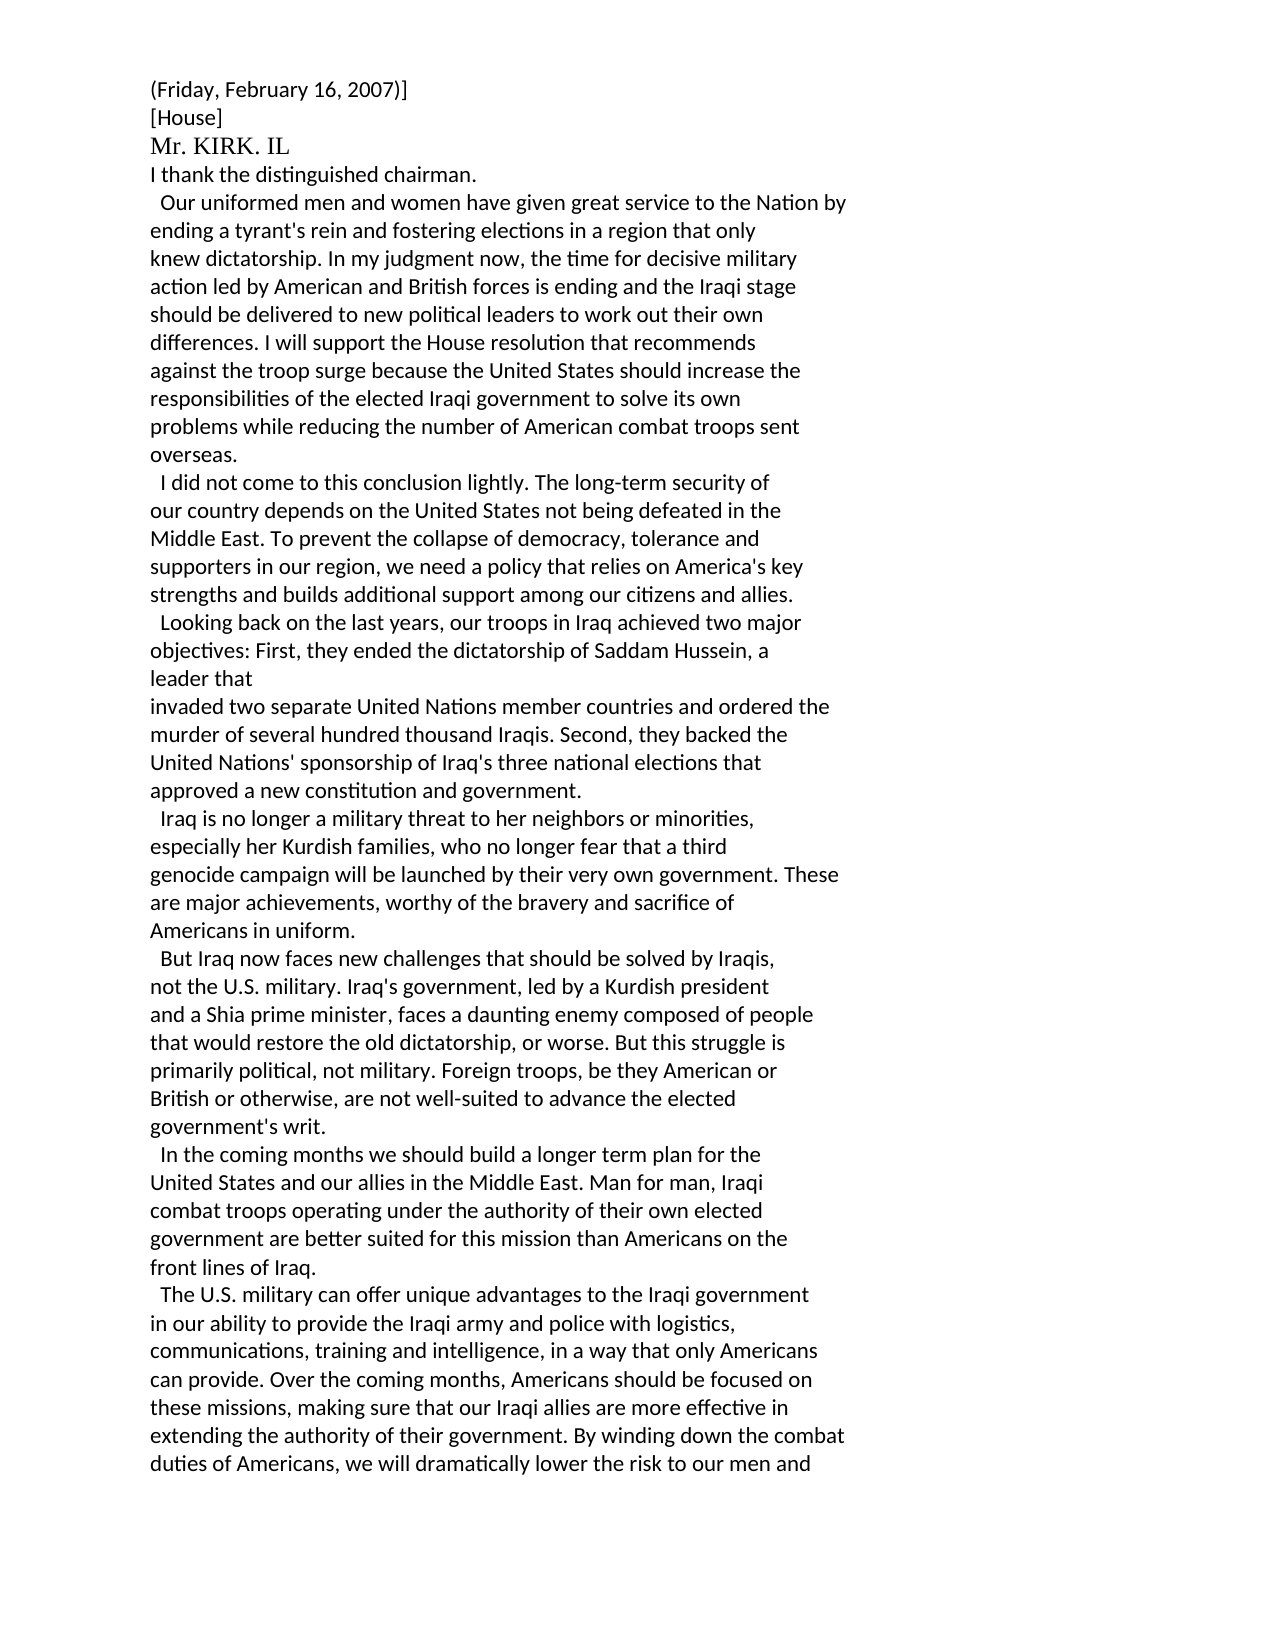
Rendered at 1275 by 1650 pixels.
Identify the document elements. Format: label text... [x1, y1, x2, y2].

text murder of several hundred thousand Iraqis. Second, they backed the [150, 720, 1125, 748]
text differences. I will support the House resolution that recommends [150, 328, 1125, 356]
text Iraq is no longer a military threat to her neighbors or minorities, [150, 804, 1125, 832]
text The U.S. military can offer unique advantages to the Iraqi government [150, 1281, 1125, 1309]
text against the troop surge because the United States should increase the [150, 356, 1125, 384]
text our country depends on the United States not being defeated in the [150, 496, 1125, 524]
text are major achievements, worthy of the bravery and sacrifice of [150, 888, 1125, 916]
text should be delivered to new political leaders to work out their own [150, 300, 1125, 328]
text I thank the distinguished chairman. [150, 160, 1125, 188]
text front lines of Iraq. [150, 1253, 1125, 1281]
text knew dictatorship. In my judgment now, the time for decisive military [150, 244, 1125, 272]
text British or otherwise, are not well-suited to advance the elected [150, 1084, 1125, 1112]
text invaded two separate United Nations member countries and ordered the [150, 692, 1125, 720]
text responsibilities of the elected Iraqi government to solve its own [150, 384, 1125, 412]
text not the U.S. military. Iraq's government, led by a Kurdish president [150, 972, 1125, 1000]
text Our uniformed men and women have given great service to the Nation by [150, 188, 1125, 216]
text supporters in our region, we need a policy that relies on America's key [150, 552, 1125, 580]
text and a Shia prime minister, faces a daunting enemy composed of people [150, 1000, 1125, 1028]
text government are better suited for this mission than Americans on the [150, 1224, 1125, 1253]
text primarily political, not military. Foreign troops, be they American or [150, 1056, 1125, 1084]
text United Nations' sponsorship of Iraq's three national elections that [150, 748, 1125, 776]
text that would restore the old dictatorship, or worse. But this struggle is [150, 1028, 1125, 1056]
text In the coming months we should build a longer term plan for the [150, 1141, 1125, 1168]
text extending the authority of their government. By winding down the combat [150, 1421, 1125, 1449]
text Looking back on the last years, our troops in Iraq achieved two major [150, 608, 1125, 636]
text government's writ. [150, 1112, 1125, 1141]
text objectives: First, they ended the dictatorship of Saddam Hussein, a [150, 636, 1125, 664]
text duties of Americans, we will dramatically lower the risk to our men and [150, 1449, 1125, 1477]
text communications, training and intelligence, in a way that only Americans [150, 1337, 1125, 1365]
text can provide. Over the coming months, Americans should be focused on [150, 1365, 1125, 1393]
text genocide campaign will be launched by their very own government. These [150, 860, 1125, 888]
text overseas. [150, 440, 1125, 468]
text But Iraq now faces new challenges that should be solved by Iraqis, [150, 944, 1125, 972]
text problems while reducing the number of American combat troops sent [150, 412, 1125, 440]
text these missions, making sure that our Iraqi allies are more effective in [150, 1393, 1125, 1421]
text Americans in uniform. [150, 916, 1125, 944]
text leader that [150, 664, 1125, 692]
text ending a tyrant's rein and fostering elections in a region that only [150, 216, 1125, 244]
text approved a new constitution and government. [150, 776, 1125, 804]
text combat troops operating under the authority of their own elected [150, 1197, 1125, 1224]
text action led by American and British forces is ending and the Iraqi stage [150, 272, 1125, 300]
text United States and our allies in the Middle East. Man for man, Iraqi [150, 1168, 1125, 1197]
text Middle East. To prevent the collapse of democracy, tolerance and [150, 524, 1125, 552]
text in our ability to provide the Iraqi army and police with logistics, [150, 1309, 1125, 1337]
text especially her Kurdish families, who no longer fear that a third [150, 832, 1125, 860]
text strengths and builds additional support among our citizens and allies. [150, 580, 1125, 608]
text I did not come to this conclusion lightly. The long-term security of [150, 468, 1125, 496]
